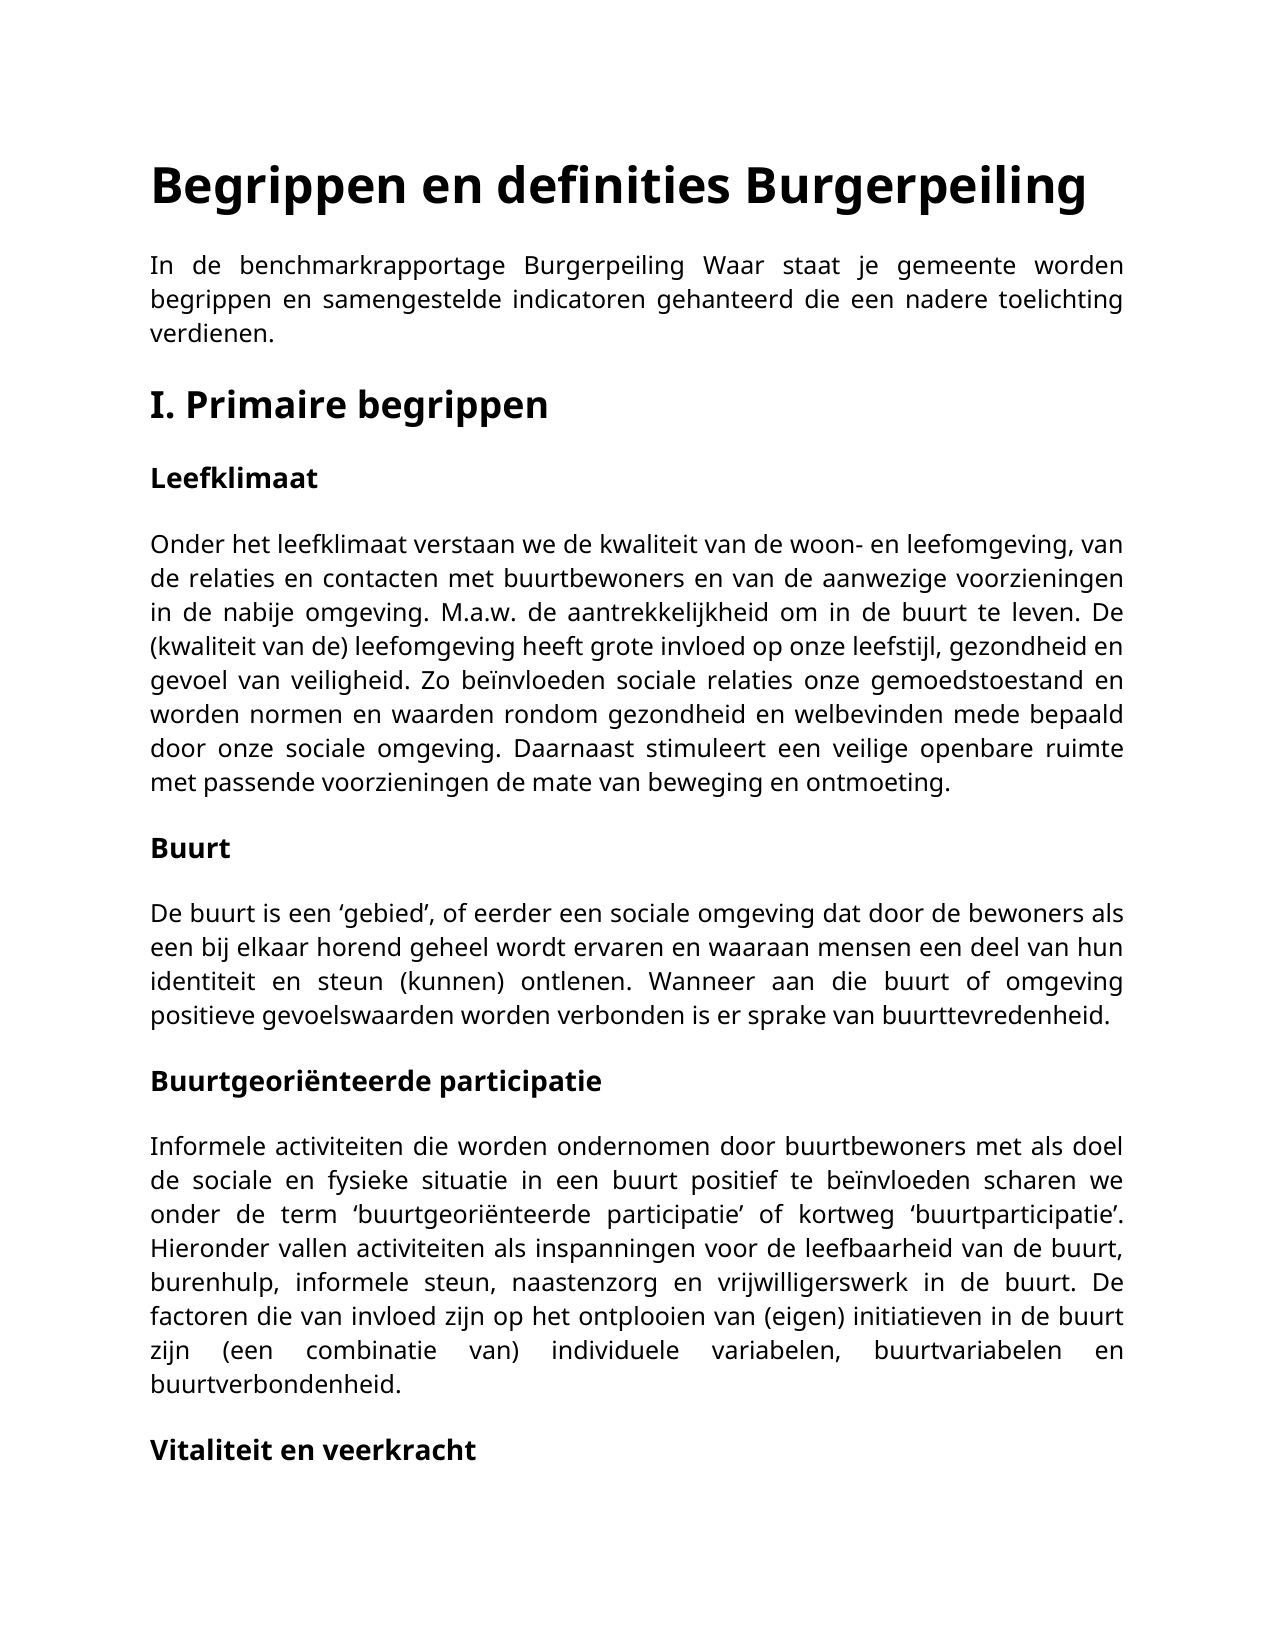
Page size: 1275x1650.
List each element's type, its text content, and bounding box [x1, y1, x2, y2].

text In de benchmarkrapportage Burgerpeiling Waar staat je gemeente worden begrippen en samengestelde indicatoren gehanteerd die een nadere toelichting verdienen. [150, 247, 1125, 349]
text Buurt [150, 828, 1125, 866]
text Buurtgeoriënteerde participatie [150, 1061, 1125, 1099]
text Informele activiteiten die worden ondernomen door buurtbewoners met als doel de sociale en fysieke situatie in een buurt positief te beïnvloeden scharen we onder de term ‘buurtgeoriënteerde participatie’ of kortweg ‘buurtparticipatie’. Hieronder vallen activiteiten als inspanningen voor de leefbaarheid van de buurt, burenhulp, informele steun, naastenzorg en vrijwilligerswerk in de buurt. De factoren die van invloed zijn op het ontplooien van (eigen) initiatieven in de buurt zijn (een combinatie van) individuele variabelen, buurtvariabelen en buurtverbondenheid. [150, 1128, 1125, 1401]
text Vitaliteit en veerkracht [150, 1430, 1125, 1468]
text I. Primaire begrippen [150, 379, 1125, 430]
text Onder het leefklimaat verstaan we de kwaliteit van de woon- en leefomgeving, van de relaties en contacten met buurtbewoners en van de aanwezige voorzieningen in de nabije omgeving. M.a.w. de aantrekkelijkheid om in de buurt te leven. De (kwaliteit van de) leefomgeving heeft grote invloed op onze leefstijl, gezondheid en gevoel van veiligheid. Zo beïnvloeden sociale relaties onze gemoedstoestand en worden normen en waarden rondom gezondheid en welbevinden mede bepaald door onze sociale omgeving. Daarnaast stimuleert een veilige openbare ruimte met passende voorzieningen de mate van beweging en ontmoeting. [150, 526, 1125, 799]
text Leefklimaat [150, 459, 1125, 497]
text Begrippen en definities Burgerpeiling [150, 150, 1125, 218]
text De buurt is een ‘gebied’, of eerder een sociale omgeving dat door de bewoners als een bij elkaar horend geheel wordt ervaren en waaraan mensen een deel van hun identiteit en steun (kunnen) ontlenen. Wanneer aan die buurt of omgeving positieve gevoelswaarden worden verbonden is er sprake van buurttevredenheid. [150, 896, 1125, 1032]
